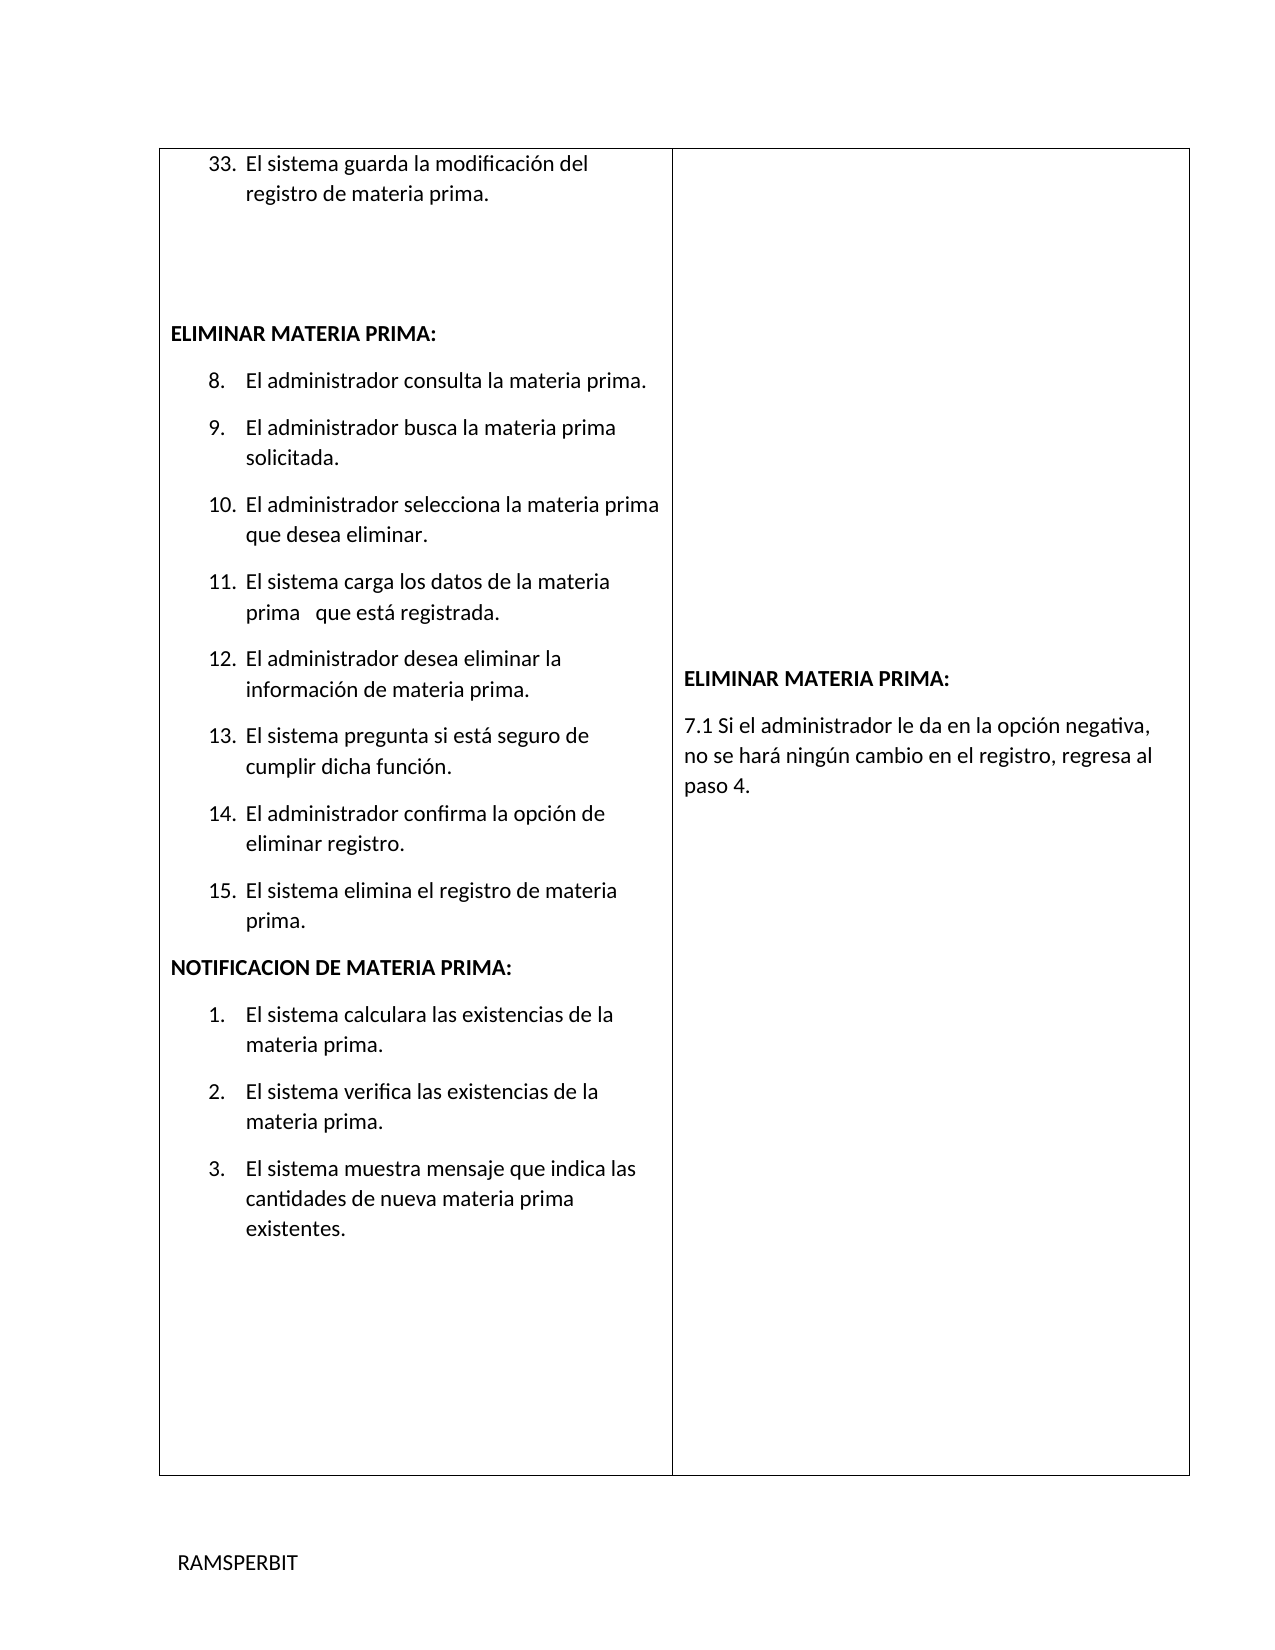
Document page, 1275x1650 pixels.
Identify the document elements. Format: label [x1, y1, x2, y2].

table_cell [160, 149, 672, 1474]
table_cell [673, 149, 1189, 1474]
